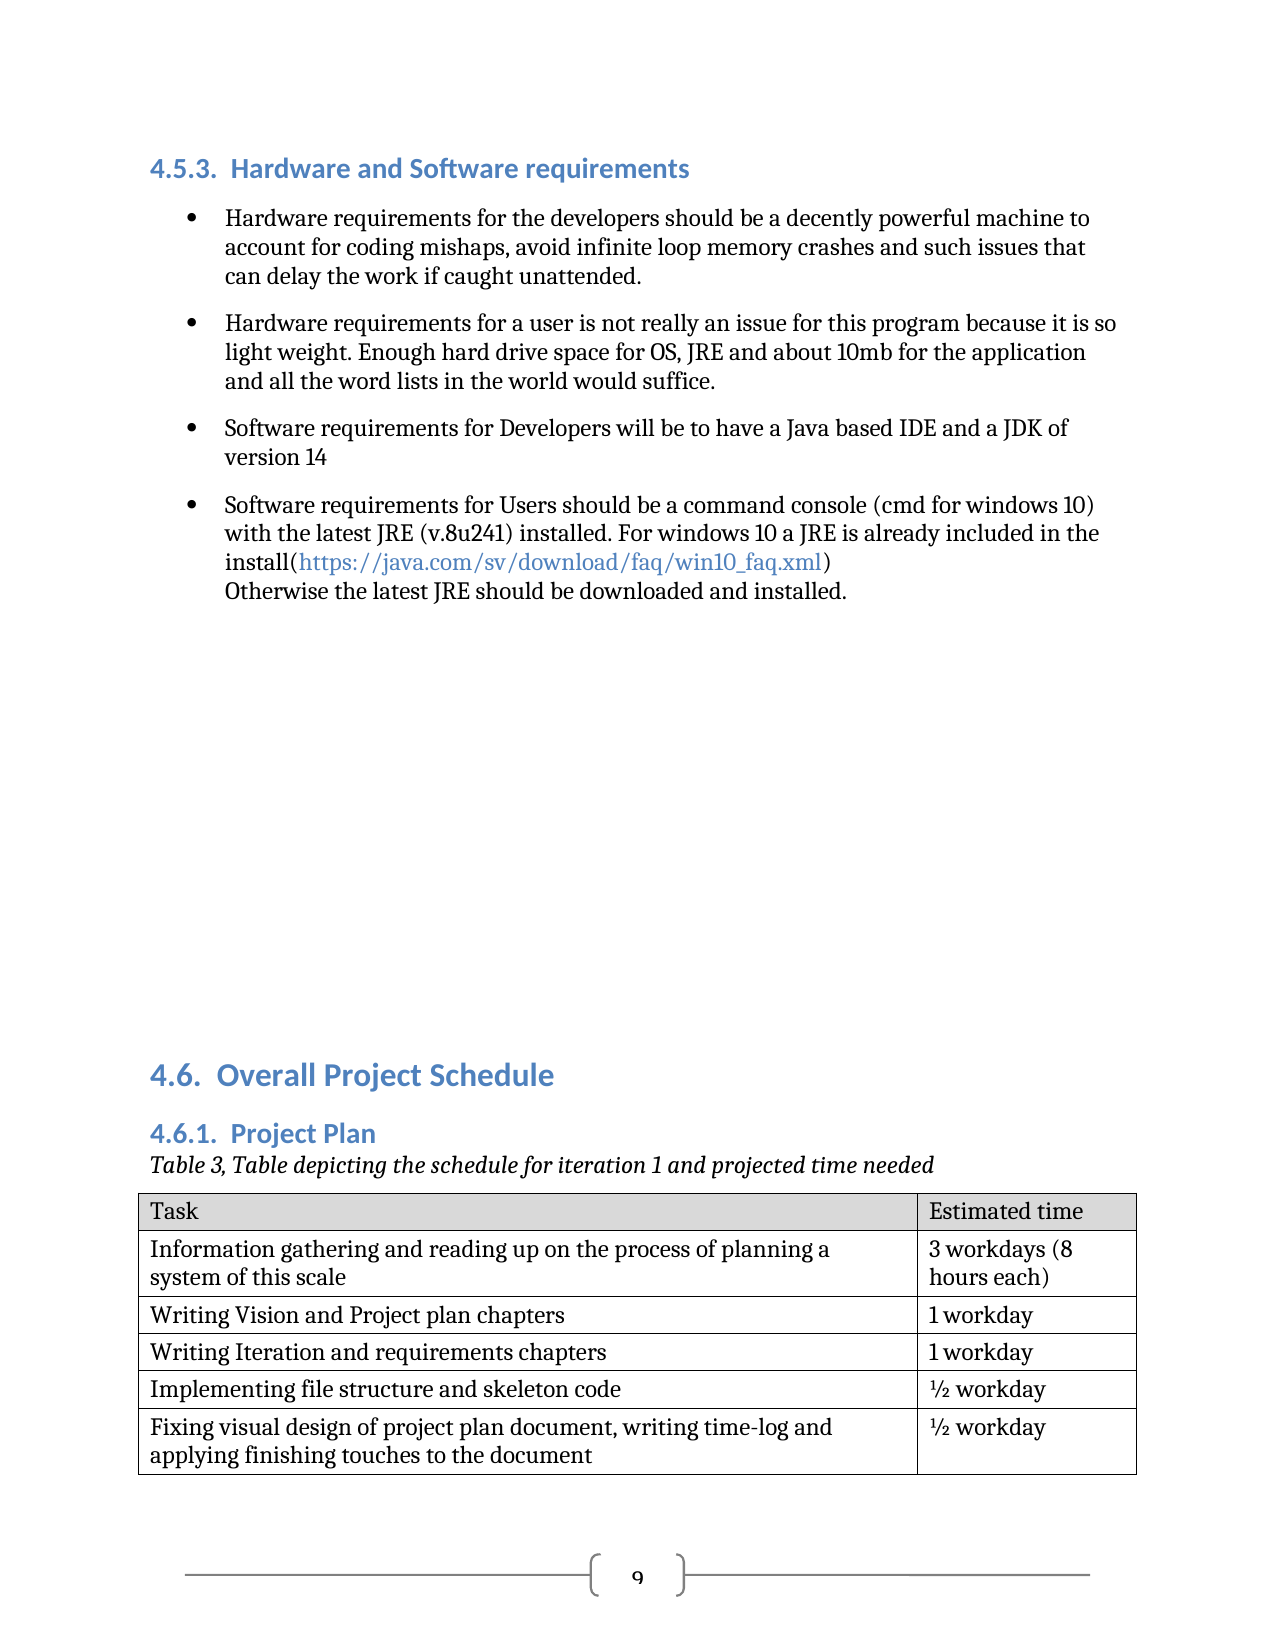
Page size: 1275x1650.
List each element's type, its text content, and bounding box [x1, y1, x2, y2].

list Hardware requirements for the developers should be a decently powerful machine to account for coding mishaps, avoid infinite loop memory crashes and such issues that can delay the work if caught unattended. [187, 204, 1125, 291]
table_header Estimated time [918, 1194, 1136, 1230]
list Software requirements for Users should be a command console (cmd for windows 10) with the latest JRE (v.8u241) installed. For windows 10 a JRE is already included in the install(https://java.com/sv/download/faq/win10_faq.xml) Otherwise the latest JRE should be downloaded and installed. [187, 491, 1125, 606]
table_cell 1 workday [918, 1297, 1136, 1333]
table_cell 3 workdays (8 hours each) [918, 1231, 1136, 1296]
text Table 3, Table depicting the schedule for iteration 1 and projected time needed [150, 1151, 1125, 1180]
list Software requirements for Developers will be to have a Java based IDE and a JDK of version 14 [187, 414, 1125, 472]
table_cell ½ workday [918, 1371, 1136, 1408]
subtitle 4.5.3. Hardware and Software requirements [150, 150, 1125, 186]
table_cell Implementing file structure and skeleton code [139, 1371, 917, 1408]
subtitle 4.6. Overall Project Schedule [150, 1054, 1125, 1095]
table_cell Writing Vision and Project plan chapters [139, 1297, 917, 1333]
table_cell 1 workday [918, 1334, 1136, 1370]
table_cell ½ workday [918, 1409, 1136, 1474]
table_header Task [139, 1194, 917, 1230]
list Hardware requirements for a user is not really an issue for this program because it is so light weight. Enough hard drive space for OS, JRE and about 10mb for the application and all the word lists in the world would suffice. [187, 309, 1125, 396]
table_cell Information gathering and reading up on the process of planning a system of this scale [139, 1231, 917, 1296]
subtitle 4.6.1. Project Plan [150, 1116, 1125, 1151]
table_cell Fixing visual design of project plan document, writing time-log and applying finishing touches to the document [139, 1409, 917, 1474]
table_cell Writing Iteration and requirements chapters [139, 1334, 917, 1370]
